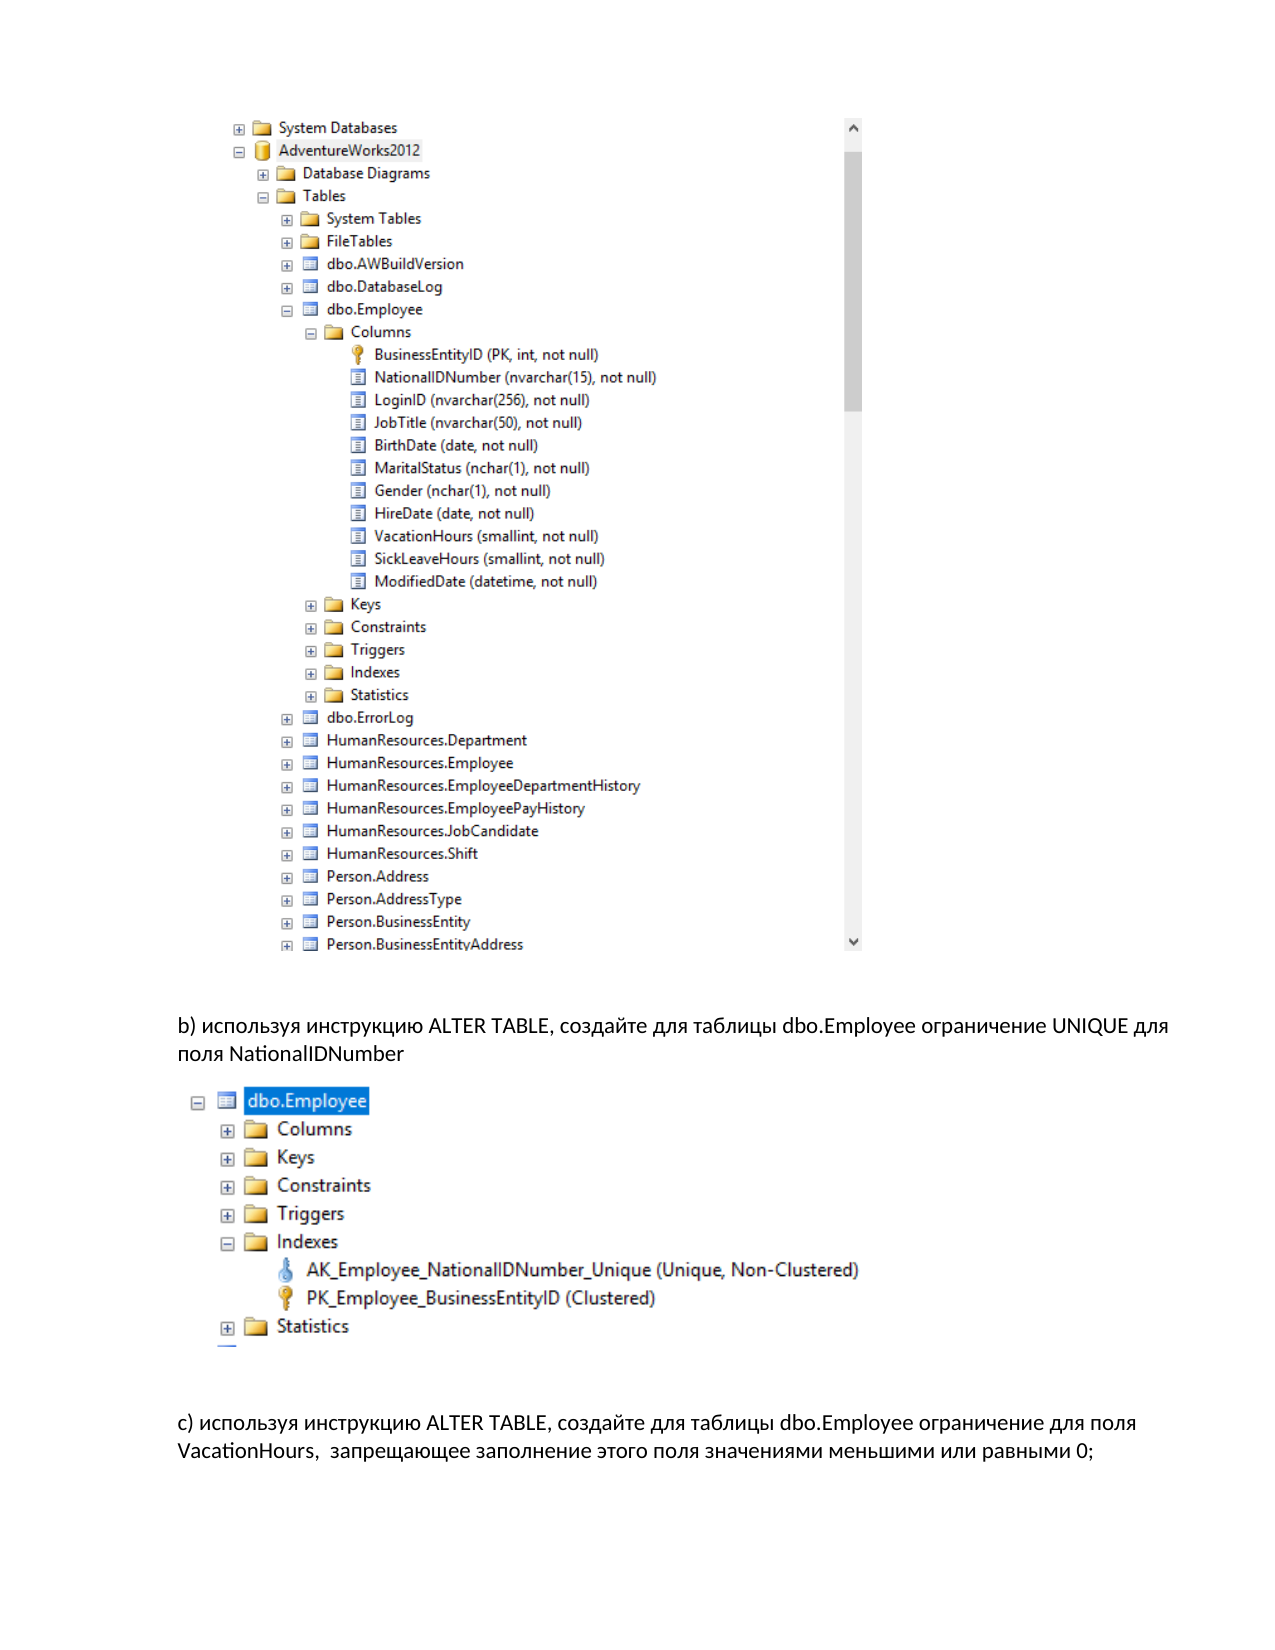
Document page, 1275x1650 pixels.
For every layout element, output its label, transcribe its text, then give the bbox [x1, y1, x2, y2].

picture [177, 1084, 885, 1347]
text c) используя инструкцию ALTER TABLE, создайте для таблицы dbo.Employee ограничение для поля VacationHours, запрещающее заполнение этого поля значениями меньшими или равными 0; [177, 1408, 1186, 1464]
text b) используя инструкцию ALTER TABLE, создайте для таблицы dbo.Employee ограничение UNIQUE для поля NationalIDNumber [177, 1012, 1186, 1068]
picture [177, 118, 862, 951]
